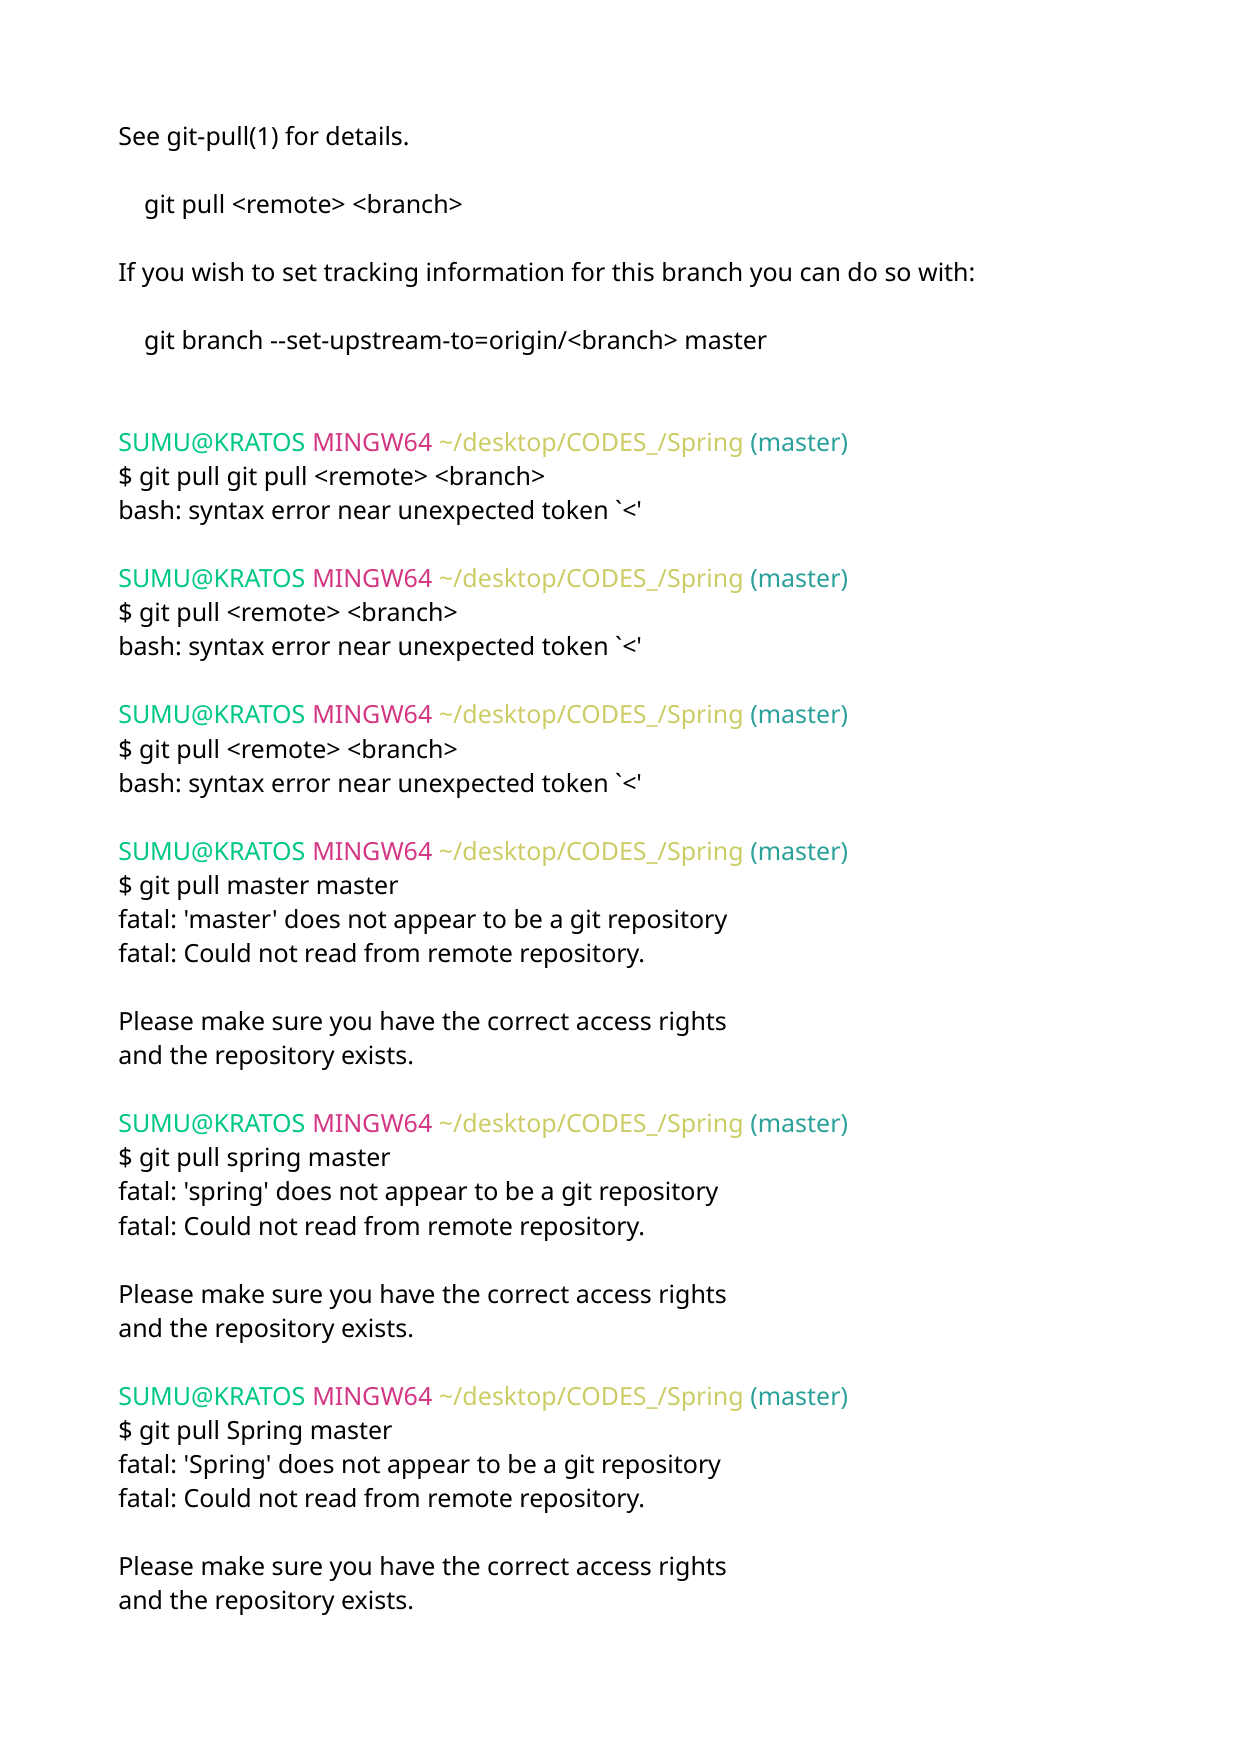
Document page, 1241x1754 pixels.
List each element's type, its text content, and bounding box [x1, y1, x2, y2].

text and the repository exists. [118, 1583, 1122, 1617]
text bash: syntax error near unexpected token `<' [118, 629, 1122, 663]
text Please make sure you have the correct access rights [118, 1549, 1122, 1583]
text git branch --set-upstream-to=origin/<branch> master [118, 322, 1122, 357]
text fatal: 'master' does not appear to be a git repository [118, 902, 1122, 936]
text See git-pull(1) for details. [118, 118, 1122, 152]
text SUMU@KRATOS MINGW64 ~/desktop/CODES_/Spring (master) [118, 561, 1122, 595]
text fatal: 'spring' does not appear to be a git repository [118, 1174, 1122, 1208]
text bash: syntax error near unexpected token `<' [118, 765, 1122, 799]
text If you wish to set tracking information for this branch you can do so with: [118, 254, 1122, 288]
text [118, 1447, 1122, 1481]
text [118, 1481, 1122, 1515]
text fatal: Could not read from remote repository. [118, 936, 1122, 970]
text SUMU@KRATOS MINGW64 ~/desktop/CODES_/Spring (master) [118, 1378, 1122, 1412]
text Please make sure you have the correct access rights [118, 1276, 1122, 1310]
text SUMU@KRATOS MINGW64 ~/desktop/CODES_/Spring (master) [118, 697, 1122, 731]
text fatal: Could not read from remote repository. [118, 1208, 1122, 1242]
text and the repository exists. [118, 1310, 1122, 1344]
text and the repository exists. [118, 1038, 1122, 1072]
text Please make sure you have the correct access rights [118, 1004, 1122, 1038]
text $ git pull master master [118, 867, 1122, 902]
text $ git pull spring master [118, 1140, 1122, 1174]
text $ git pull git pull <remote> <branch> [118, 459, 1122, 493]
text $ git pull <remote> <branch> [118, 595, 1122, 629]
text bash: syntax error near unexpected token `<' [118, 493, 1122, 527]
text SUMU@KRATOS MINGW64 ~/desktop/CODES_/Spring (master) [118, 833, 1122, 867]
text SUMU@KRATOS MINGW64 ~/desktop/CODES_/Spring (master) [118, 425, 1122, 459]
text SUMU@KRATOS MINGW64 ~/desktop/CODES_/Spring (master) [118, 1106, 1122, 1140]
text git pull <remote> <branch> [118, 186, 1122, 220]
text $ git pull Spring master [118, 1412, 1122, 1447]
text $ git pull <remote> <branch> [118, 731, 1122, 765]
